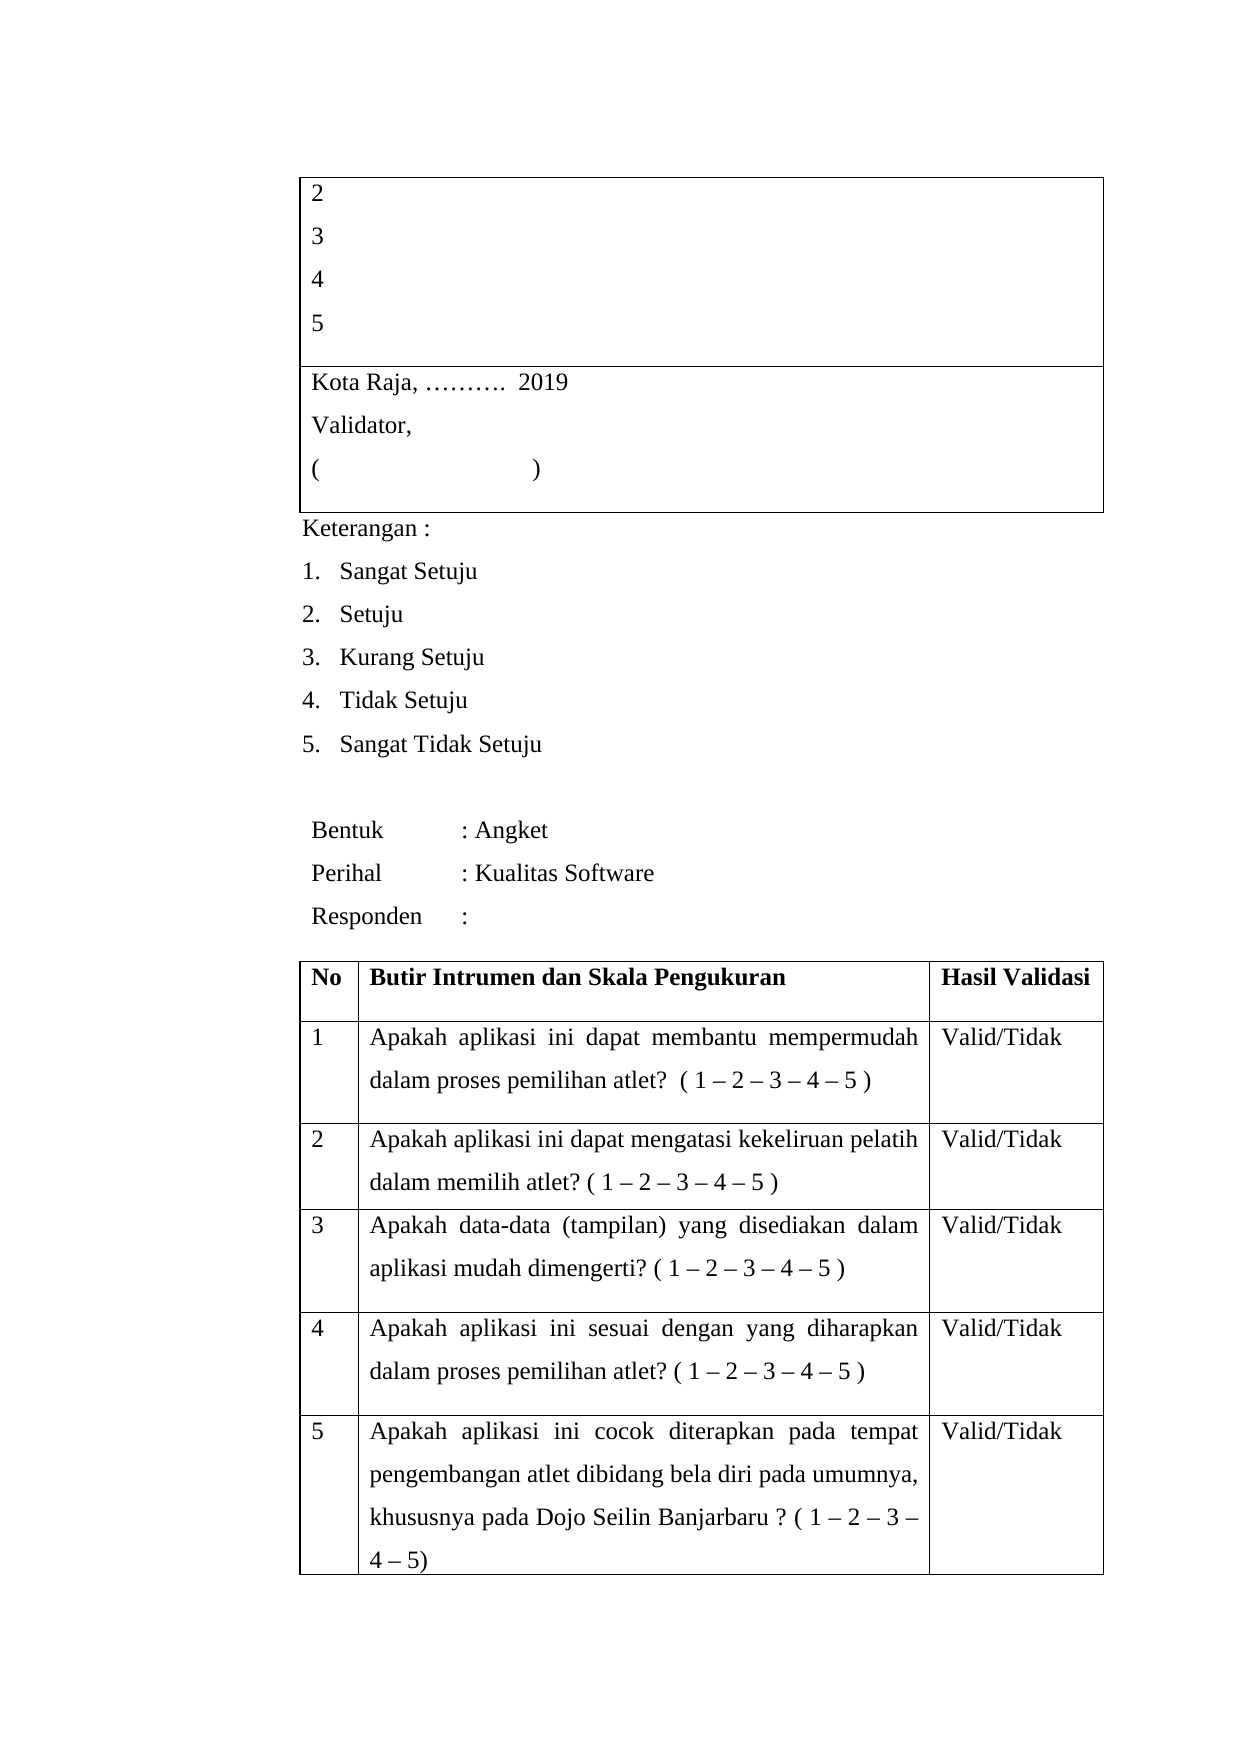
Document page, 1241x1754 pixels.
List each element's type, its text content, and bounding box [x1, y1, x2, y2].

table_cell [301, 178, 1103, 366]
table_cell Valid/Tidak [930, 1210, 1103, 1312]
list Tidak Setuju [302, 686, 1092, 714]
table_cell Apakah aplikasi ini dapat mengatasi kekeliruan pelatih dalam memilih atlet? ( 1 – 2 – 3 – 4 – 5 ) [359, 1124, 929, 1209]
table_cell 5 [301, 1416, 358, 1574]
table_cell Apakah data-data (tampilan) yang disediakan dalam aplikasi mudah dimengerti? ( 1 – 2 – 3 – 4 – 5 ) [359, 1210, 929, 1312]
table_cell Apakah aplikasi ini dapat membantu mempermudah dalam proses pemilihan atlet? ( 1 – 2 – 3 – 4 – 5 ) [359, 1022, 929, 1123]
list Sangat Tidak Setuju [302, 729, 1092, 757]
table_cell Valid/Tidak [930, 1416, 1103, 1574]
table_header No [301, 962, 358, 1021]
list Kurang Setuju [302, 642, 1092, 671]
list Sangat Setuju [302, 556, 1092, 585]
table_cell 4 [301, 1313, 358, 1415]
table_cell Valid/Tidak [930, 1124, 1103, 1209]
table_cell Valid/Tidak [930, 1022, 1103, 1123]
table_cell 3 [301, 1210, 358, 1312]
table_cell Apakah aplikasi ini sesuai dengan yang diharapkan dalam proses pemilihan atlet? ( 1 – 2 – 3 – 4 – 5 ) [359, 1313, 929, 1415]
table_cell 2 [301, 1124, 358, 1209]
list Bentuk : Angket [311, 815, 1092, 844]
table_header Butir Intrumen dan Skala Pengukuran [359, 962, 929, 1021]
table_cell Kota Raja, ………. 2019 Validator, ( ) [301, 367, 1103, 512]
list Setuju [302, 599, 1092, 628]
list Perihal : Kualitas Software [311, 858, 1092, 887]
list Responden : [311, 901, 1092, 930]
table_cell Apakah aplikasi ini cocok diterapkan pada tempat pengembangan atlet dibidang bela diri pada umumnya, khususnya pada Dojo Seilin Banjarbaru ? ( 1 – 2 – 3 – 4 – 5) [359, 1416, 929, 1574]
table_cell 1 [301, 1022, 358, 1123]
text Keterangan : [302, 513, 1092, 542]
table_header Hasil Validasi [930, 962, 1103, 1021]
table_cell Valid/Tidak [930, 1313, 1103, 1415]
